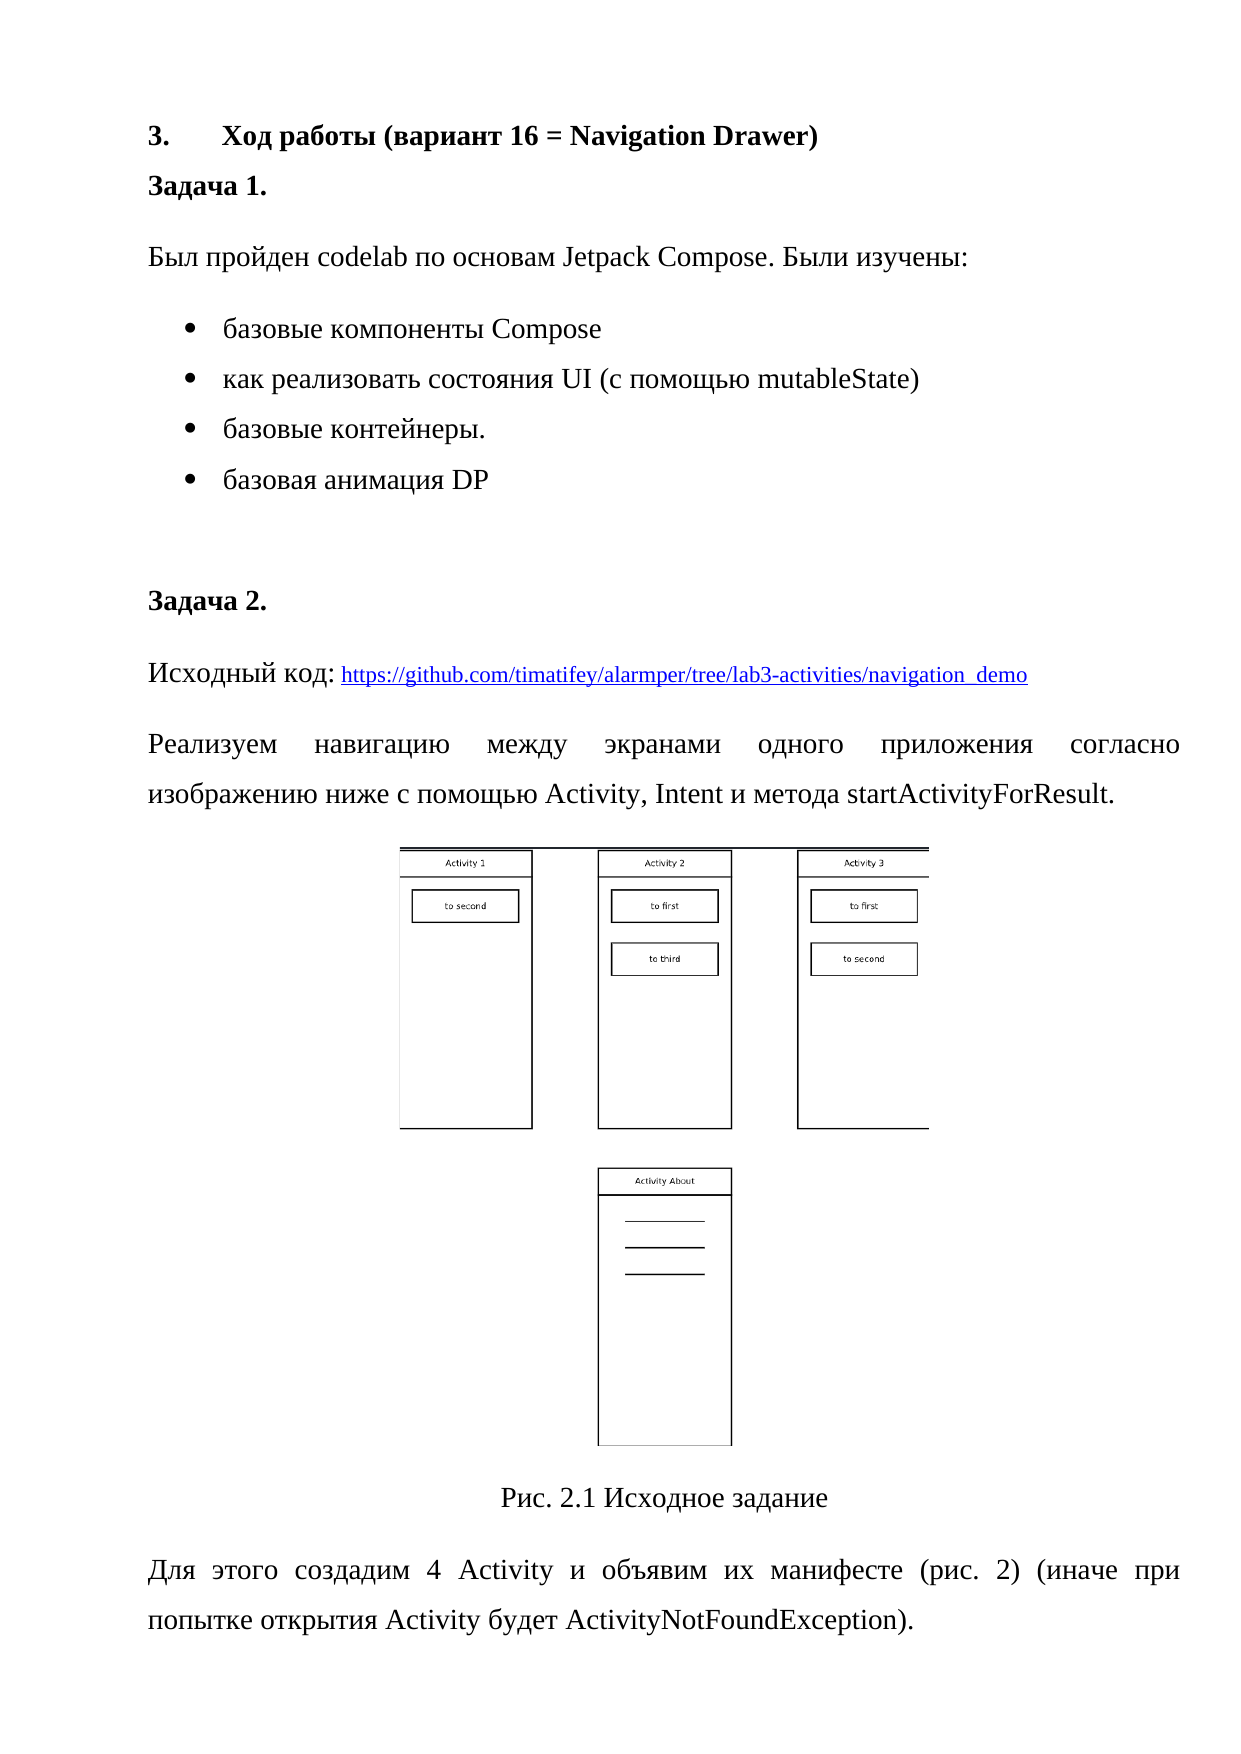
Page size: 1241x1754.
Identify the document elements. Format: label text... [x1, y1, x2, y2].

list Ход работы (вариант 16 = Navigation Drawer) [148, 118, 1181, 152]
text Для этого создадим 4 Activity и объявим их манифесте (рис. 2) (иначе при попытке открытия Activity будет ActivityNotFoundException). [148, 1552, 1181, 1636]
text Задача 2. [148, 583, 1181, 617]
list базовые контейнеры. [185, 412, 1181, 445]
list базовая анимация DP [185, 462, 1181, 496]
picture [399, 847, 929, 1446]
text Реализуем навигацию между экранами одного приложения согласно изображению ниже с помощью Activity, Intent и метода startActivityForResult. [148, 726, 1181, 810]
text Был пройден codelab по основам Jetpack Compose. Были изучены: [148, 239, 1181, 273]
text Рис. 2.1 Исходное задание [148, 1481, 1181, 1514]
list как реализовать состояния UI (с помощью mutableState) [185, 361, 1181, 395]
text Исходный код: https://github.com/timatifey/alarmper/tree/lab3-activities/navigation_demo [148, 655, 1181, 688]
text Задача 1. [148, 168, 1181, 202]
list базовые компоненты Compose [185, 311, 1181, 344]
